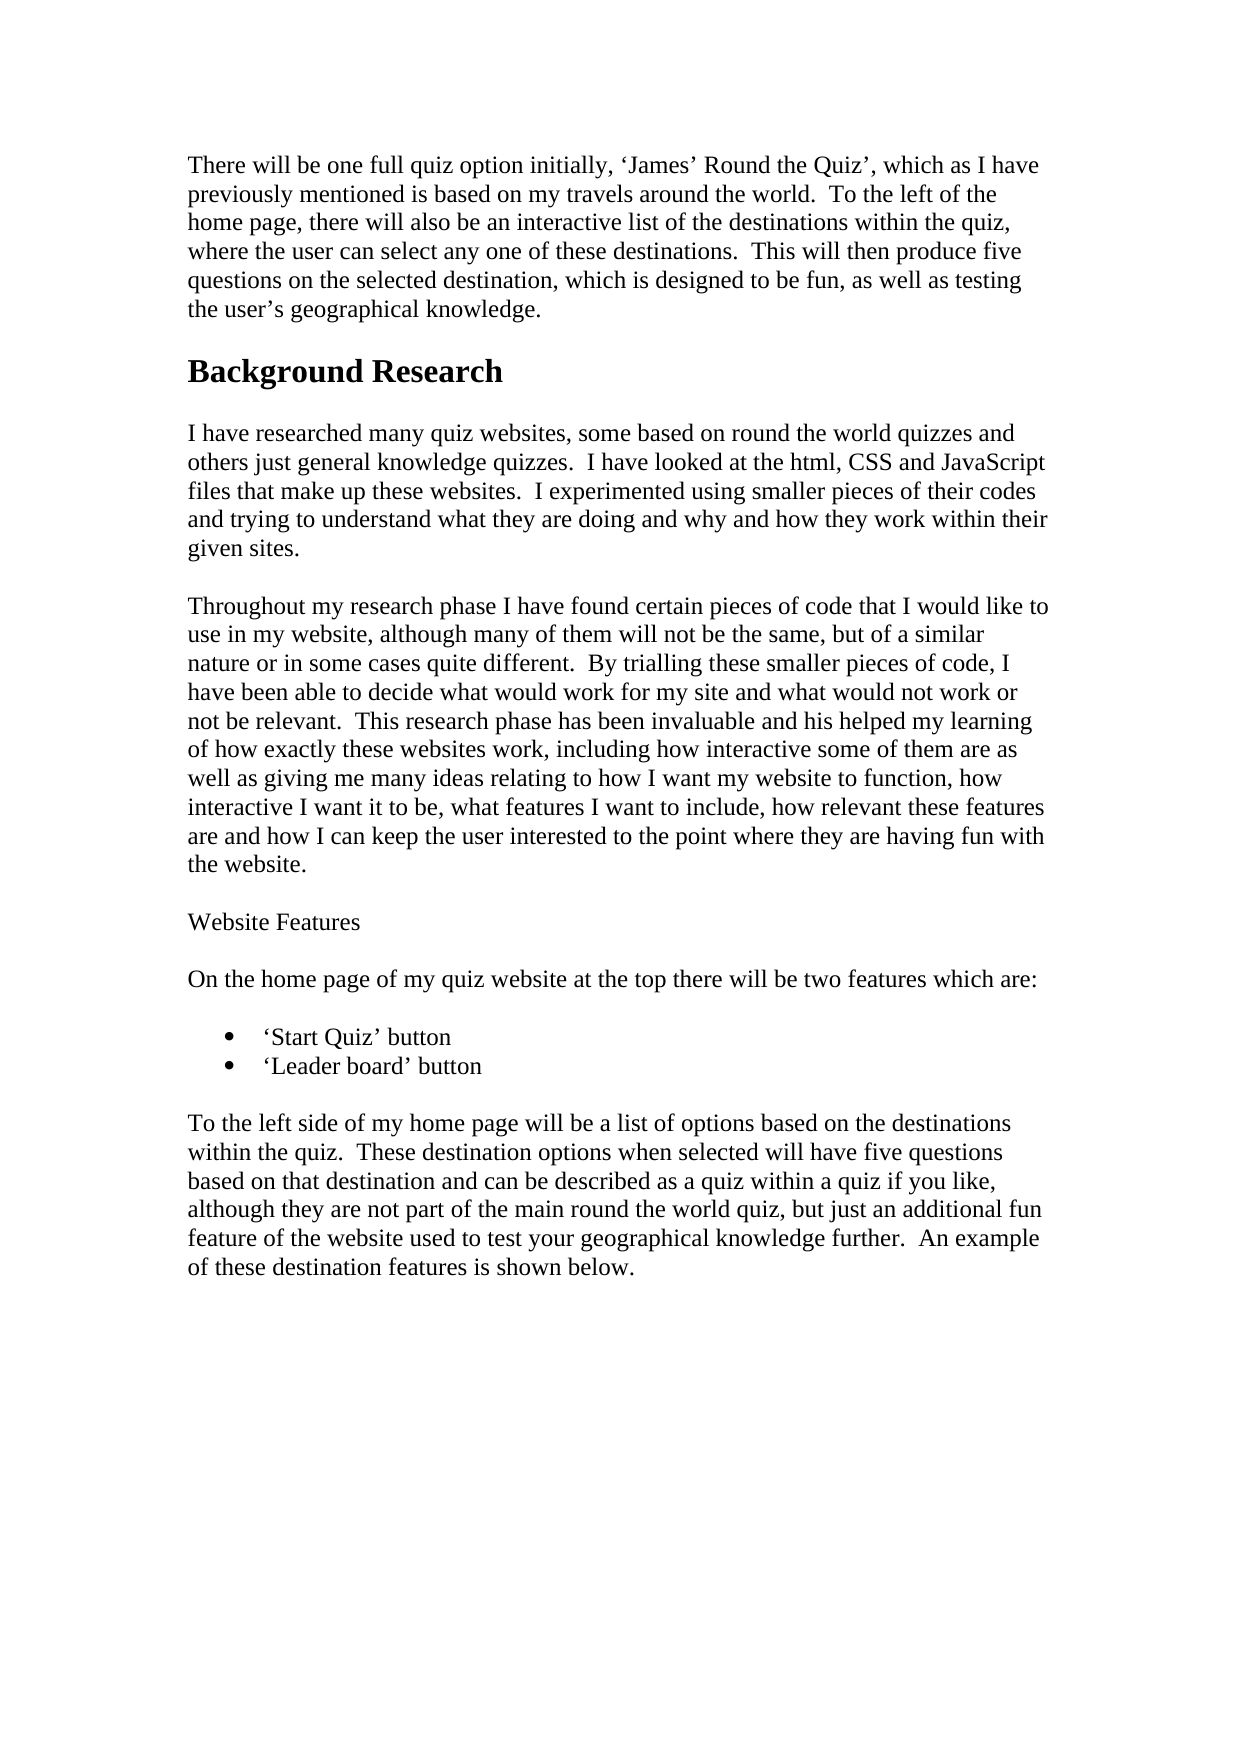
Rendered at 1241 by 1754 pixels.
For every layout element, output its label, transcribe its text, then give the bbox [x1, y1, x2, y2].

list ‘Leader board’ button [225, 1051, 1053, 1079]
text Background Research [187, 351, 1053, 389]
text There will be one full quiz option initially, ‘James’ Round the Quiz’, which as I have previously mentioned is based on my travels around the world. To the left of the home page, there will also be an interactive list of the destinations within the quiz, where the user can select any one of these destinations. This will then produce five questions on the selected destination, which is designed to be fun, as well as testing the user’s geographical knowledge. [187, 150, 1053, 322]
text To the left side of my home page will be a list of options based on the destinations within the quiz. These destination options when selected will have five questions based on that destination and can be described as a quiz within a quiz if you like, although they are not part of the main round the world quiz, but just an additional fun feature of the website used to test your geographical knowledge further. An example of these destination features is shown below. [187, 1108, 1053, 1281]
text I have researched many quiz websites, some based on round the world quizzes and others just general knowledge quizzes. I have looked at the html, CSS and JavaScript files that make up these websites. I experimented using smaller pieces of their codes and trying to understand what they are doing and why and how they work within their given sites. [187, 418, 1053, 562]
list ‘Start Quiz’ button [225, 1022, 1053, 1051]
text On the home page of my quiz website at the top there will be two features which are: [187, 964, 1053, 993]
text Website Features [187, 907, 1053, 936]
text Throughout my research phase I have found certain pieces of code that I would like to use in my website, although many of them will not be the same, but of a similar nature or in some cases quite different. By trialling these smaller pieces of code, I have been able to decide what would work for my site and what would not work or not be relevant. This research phase has been invaluable and his helped my learning of how exactly these websites work, including how interactive some of them are as well as giving me many ideas relating to how I want my website to function, how interactive I want it to be, what features I want to include, how relevant these features are and how I can keep the user interested to the point where they are having fun with the website. [187, 591, 1053, 878]
